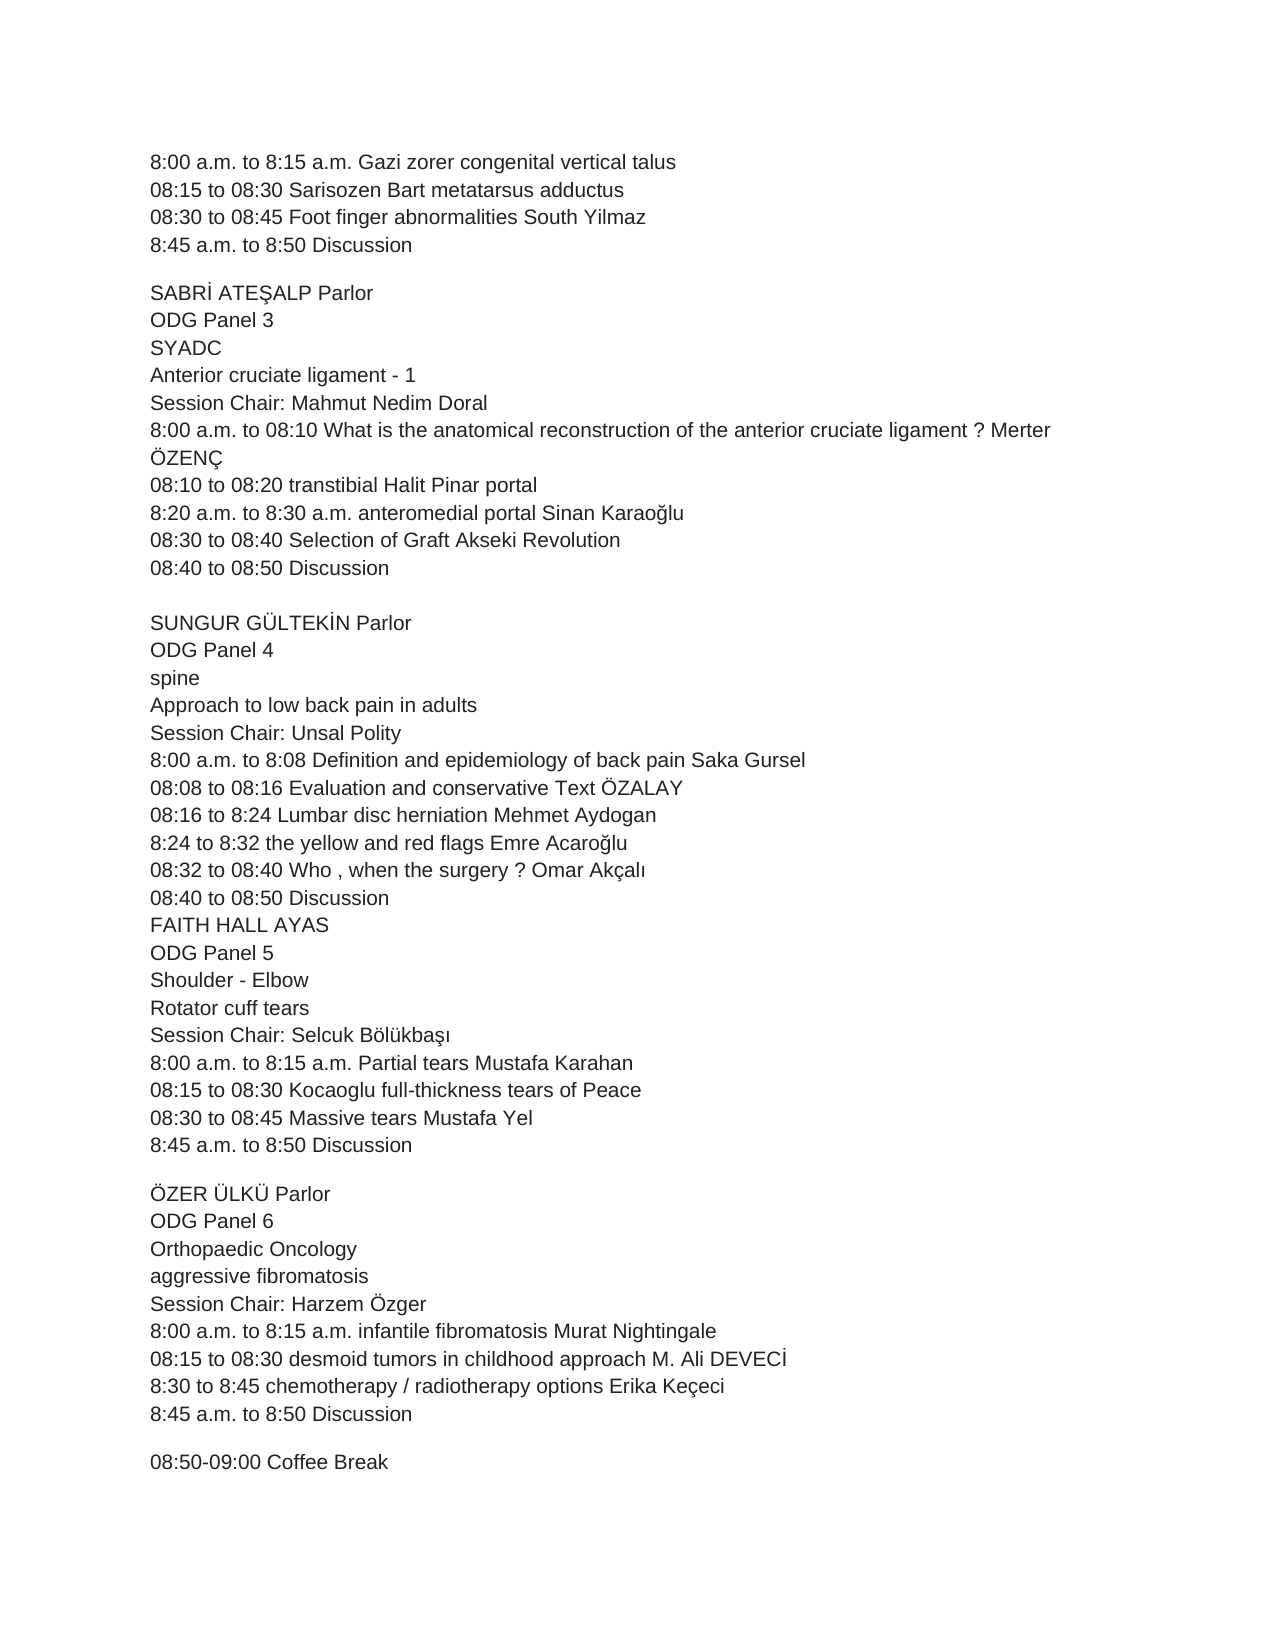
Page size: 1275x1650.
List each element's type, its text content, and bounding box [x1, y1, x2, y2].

text ÖZER ÜLKÜ Parlor ODG Panel 6 Orthopaedic Oncology aggressive fibromatosis Session Chair: Harzem Özger 8:00 a.m. to 8:15 a.m. infantile fibromatosis Murat Nightingale 08:15 to 08:30 desmoid tumors in childhood approach M. Ali DEVECİ 8:30 to 8:45 chemotherapy / radiotherapy options Erika Keçeci 8:45 a.m. to 8:50 Discussion [150, 1182, 1125, 1426]
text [150, 150, 1125, 256]
text 08:50-09:00 Coffee Break [150, 1450, 1125, 1474]
text SABRİ ATEŞALP Parlor ODG Panel 3 SYADC Anterior cruciate ligament - 1 Session Chair: Mahmut Nedim Doral 8:00 a.m. to 08:10 What is the anatomical reconstruction of the anterior cruciate ligament ? Merter ÖZENÇ 08:10 to 08:20 transtibial Halit Pinar portal 8:20 a.m. to 8:30 a.m. anteromedial portal Sinan Karaoğlu 08:30 to 08:40 Selection of Graft Akseki Revolution 08:40 to 08:50 Discussion SUNGUR GÜLTEKİN Parlor ODG Panel 4 spine Approach to low back pain in adults Session Chair: Unsal Polity 8:00 a.m. to 8:08 Definition and epidemiology of back pain Saka Gursel 08:08 to 08:16 Evaluation and conservative Text ÖZALAY 08:16 to 8:24 Lumbar disc herniation Mehmet Aydogan 8:24 to 8:32 the yellow and red flags Emre Acaroğlu 08:32 to 08:40 Who , when the surgery ? Omar Akçalı 08:40 to 08:50 Discussion FAITH HALL AYAS ODG Panel 5 Shoulder - Elbow Rotator cuff tears Session Chair: Selcuk Bölükbaşı 8:00 a.m. to 8:15 a.m. Partial tears Mustafa Karahan 08:15 to 08:30 Kocaoglu full-thickness tears of Peace 08:30 to 08:45 Massive tears Mustafa Yel 8:45 a.m. to 8:50 Discussion [150, 281, 1125, 1157]
